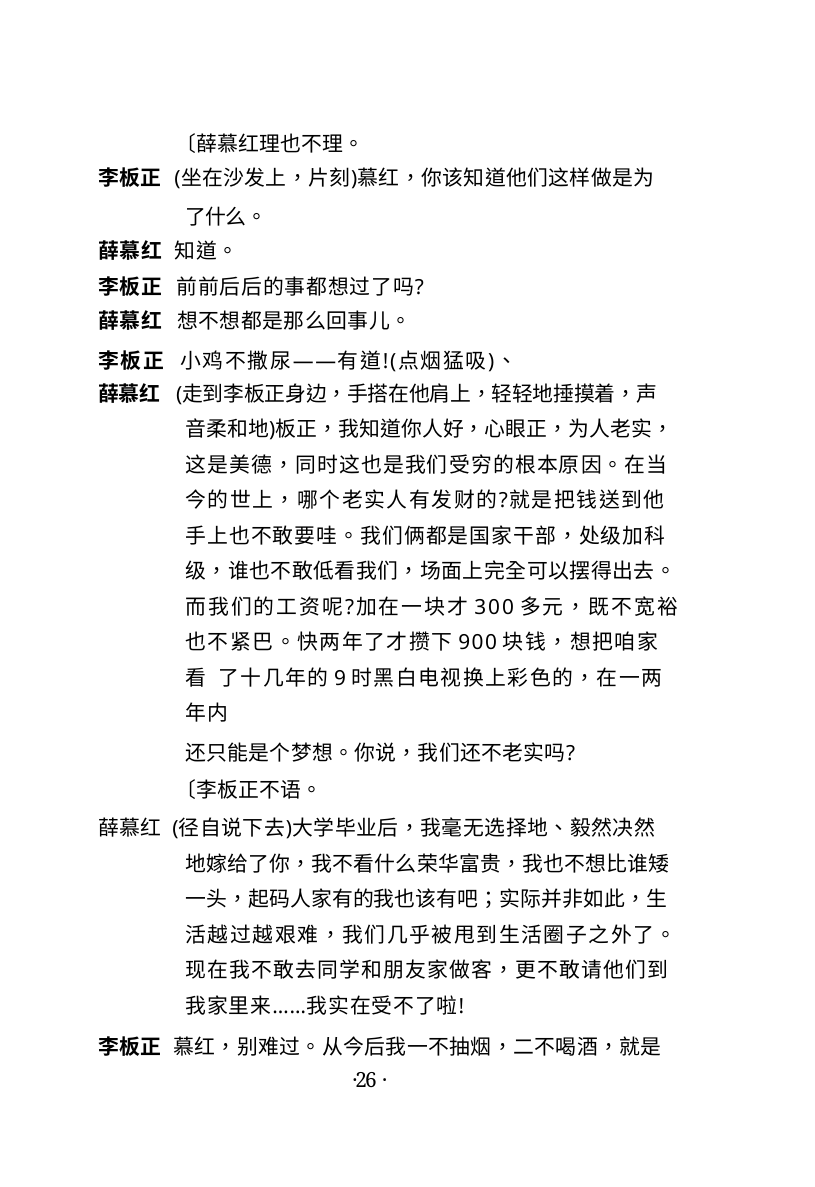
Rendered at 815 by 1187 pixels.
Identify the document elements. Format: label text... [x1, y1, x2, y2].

text 薛慕红 (径自说下去)大学毕业后，我毫无选择地、毅然决然 地嫁给了你，我不看什么荣华富贵，我也不想比谁矮 一头，起码人家有的我也该有吧；实际并非如此，生 活越过越艰难，我们几乎被甩到生活圈子之外了。 现在我不敢去同学和朋友家做客，更不敢请他们到 我家里来……我实在受不了啦! [98, 813, 678, 1019]
text 还只能是个梦想。你说，我们还不老实吗? 〔李板正不语。 [175, 738, 579, 804]
text 李板正 (坐在沙发上，片刻)慕红，你该知道他们这样做是为 [98, 165, 692, 191]
text 李板正 前前后后的事都想过了吗? 薛慕红 想不想都是那么回事儿。 [98, 272, 432, 334]
text 了什么。 薛慕红 知道。 [98, 202, 267, 264]
text 薛慕红 (走到李板正身边，手搭在他肩上，轻轻地捶摸着，声 音柔和地)板正，我知道你人好，心眼正，为人老实， 这是美德，同时这也是我们受穷的根本原因。在当 今的世上，哪个老实人有发财的?就是把钱送到他 手上也不敢要哇。我们俩都是国家干部，处级加科 级，谁也不敢低看我们，场面上完全可以摆得出去。 而我们的工资呢?加在一块才300多元，既不宽裕 也不紧巴。快两年了才攒下900块钱，想把咱家看 了十几年的9时黑白电视换上彩色的，在一两年内 [98, 379, 678, 727]
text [98, 1032, 668, 1061]
text 〔薛慕红理也不理。 [175, 130, 692, 156]
text 李板正 小鸡不撒尿——有道!(点烟猛吸)、 [98, 347, 692, 373]
